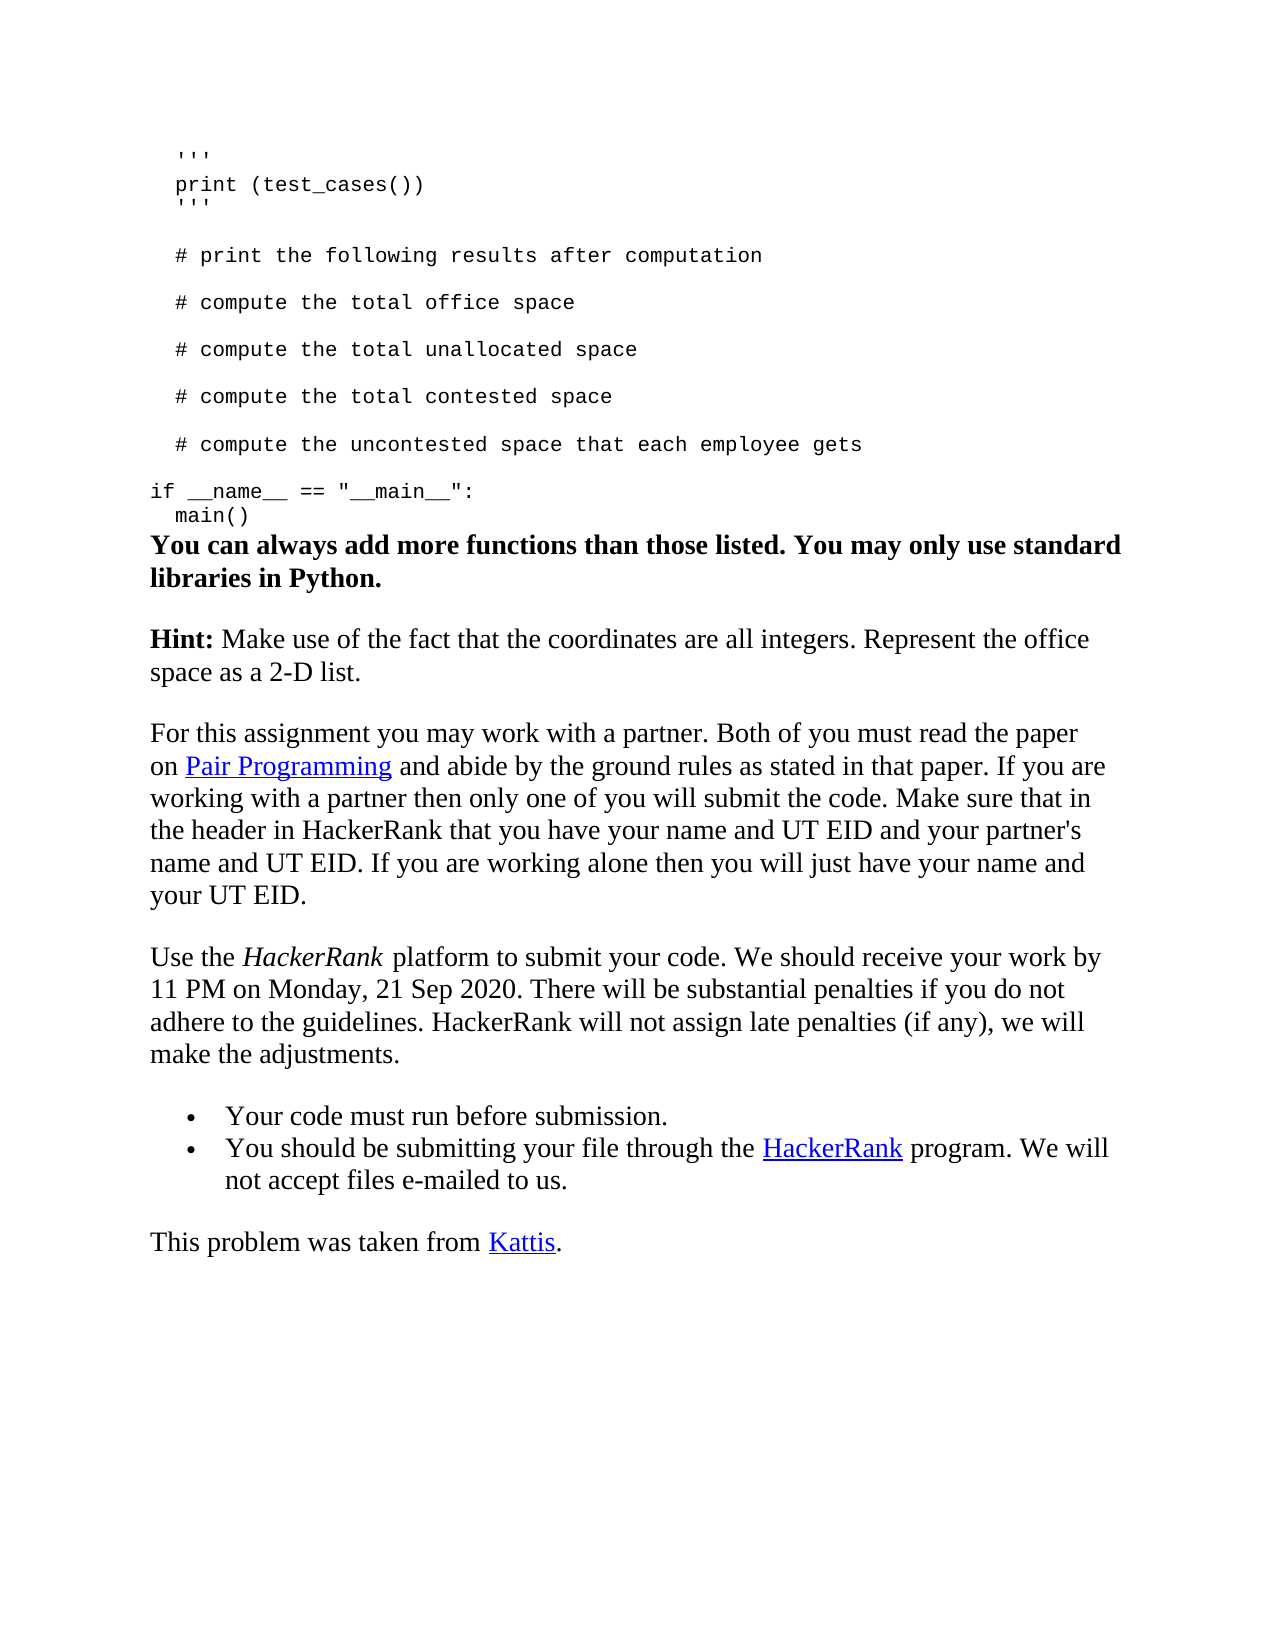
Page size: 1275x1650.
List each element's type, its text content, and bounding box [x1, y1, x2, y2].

text main() [150, 505, 1125, 528]
text Hint: Make use of the fact that the coordinates are all integers. Represent the office space as a 2-D list. [150, 622, 1125, 687]
list Your code must run before submission. [187, 1098, 1125, 1131]
text print (test_cases()) [150, 174, 1125, 197]
text For this assignment you may work with a partner. Both of you must read the paper on Pair Programming and abide by the ground rules as stated in that paper. If you are working with a partner then only one of you will submit the code. Make sure that in the header in HackerRank that you have your name and UT EID and your partner's name and UT EID. If you are working alone then you will just have your name and your UT EID. [150, 716, 1125, 911]
text # print the following results after computation [150, 244, 1125, 268]
text # compute the total unallocated space [150, 339, 1125, 363]
text # compute the total contested space [150, 386, 1125, 410]
list You should be submitting your file through the HackerRank program. We will not accept files e-mailed to us. [187, 1131, 1125, 1196]
text # compute the total office space [150, 292, 1125, 316]
text Use the HackerRank platform to submit your code. We should receive your work by 11 PM on Monday, 21 Sep 2020. There will be substantial penalties if you do not adhere to the guidelines. HackerRank will not assign late penalties (if any), we will make the adjustments. [150, 940, 1125, 1069]
text ''' [150, 150, 1125, 174]
text This problem was taken from Kattis. [150, 1225, 1125, 1257]
text ''' [150, 197, 1125, 221]
text if __name__ == "__main__": [150, 481, 1125, 505]
text # compute the uncontested space that each employee gets [150, 434, 1125, 457]
text You can always add more functions than those listed. You may only use standard libraries in Python. [150, 528, 1125, 593]
